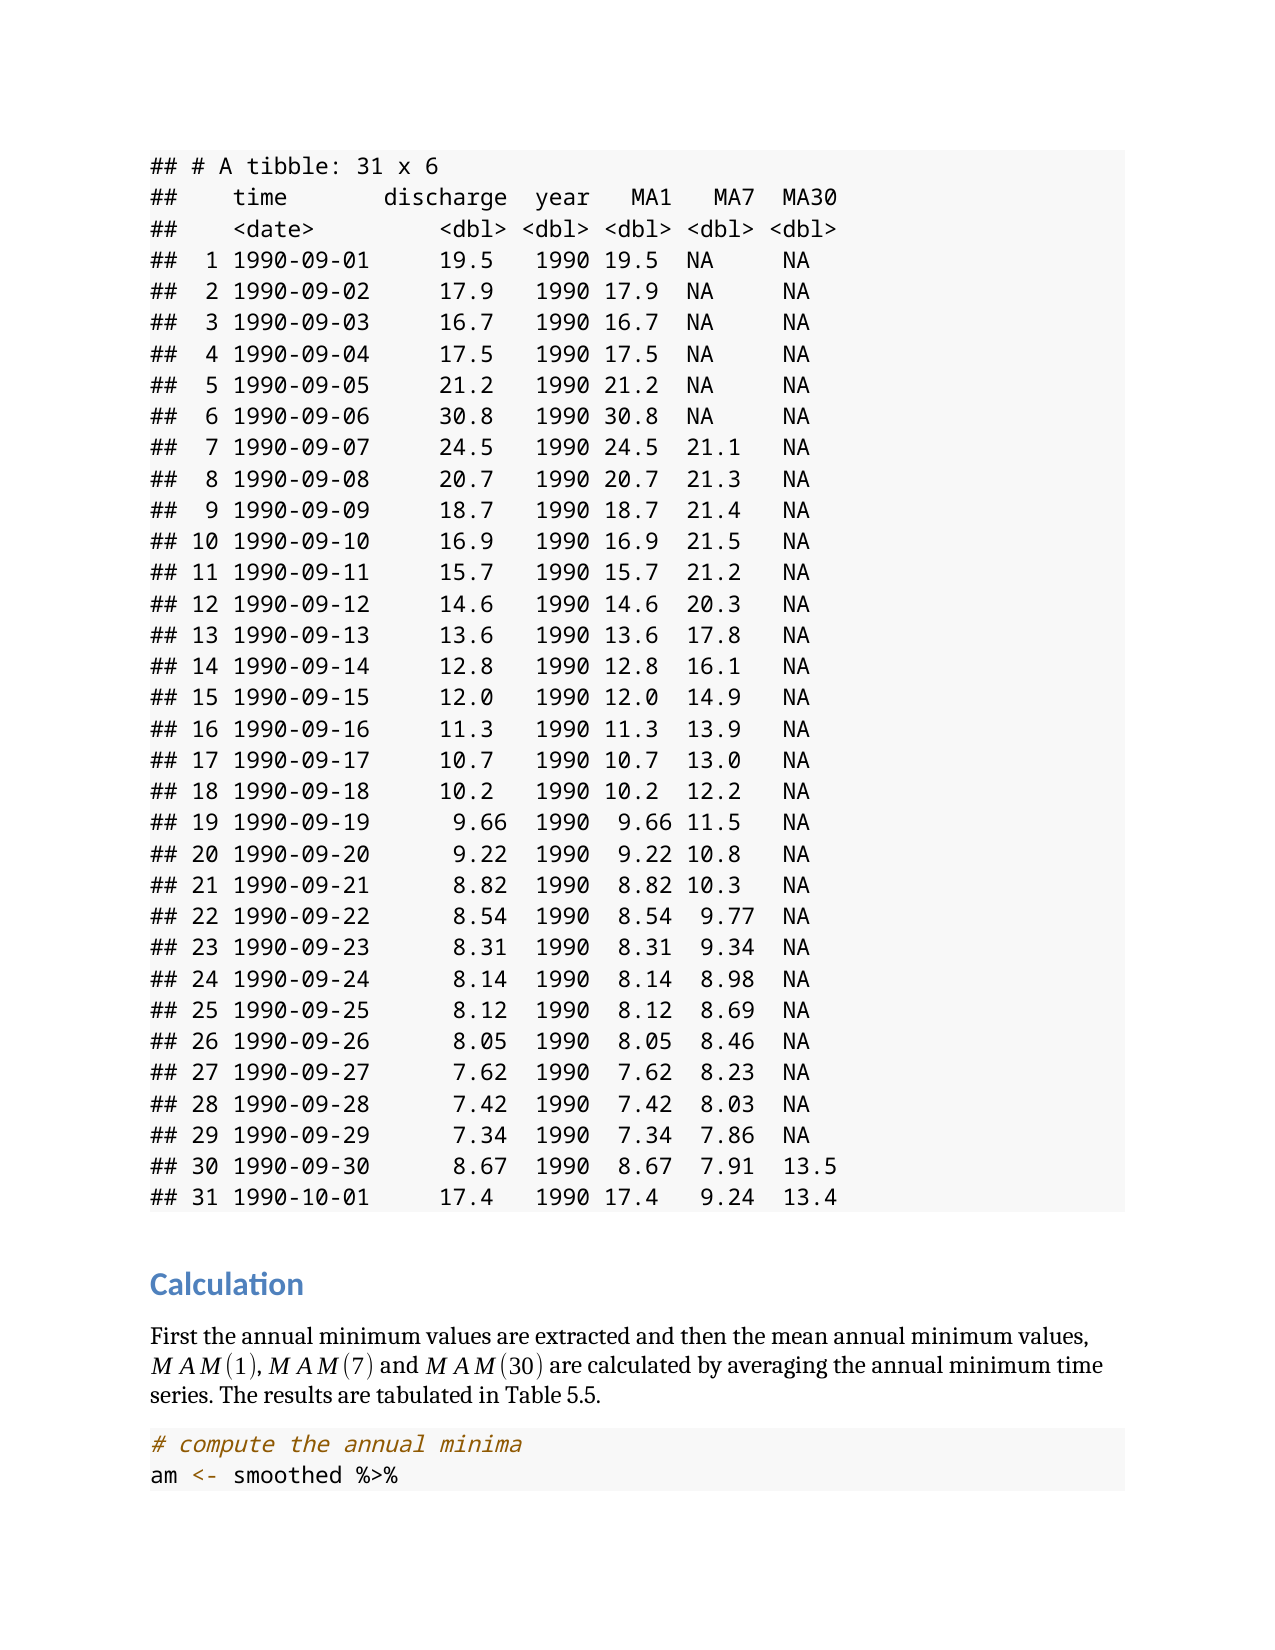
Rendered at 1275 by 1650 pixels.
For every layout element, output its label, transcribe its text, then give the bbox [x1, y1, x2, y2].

subtitle Calculation [150, 1262, 1125, 1303]
text ## # A tibble: 31 x 6 ## time discharge year MA1 MA7 MA30 ## <date> <dbl> <dbl> <dbl> <dbl> <dbl> ## 1 1990-09-01 19.5 1990 19.5 NA NA ## 2 1990-09-02 17.9 1990 17.9 NA NA ## 3 1990-09-03 16.7 1990 16.7 NA NA ## 4 1990-09-04 17.5 1990 17.5 NA NA ## 5 1990-09-05 21.2 1990 21.2 NA NA ## 6 1990-09-06 30.8 1990 30.8 NA NA ## 7 1990-09-07 24.5 1990 24.5 21.1 NA ## 8 1990-09-08 20.7 1990 20.7 21.3 NA ## 9 1990-09-09 18.7 1990 18.7 21.4 NA ## 10 1990-09-10 16.9 1990 16.9 21.5 NA ## 11 1990-09-11 15.7 1990 15.7 21.2 NA ## 12 1990-09-12 14.6 1990 14.6 20.3 NA ## 13 1990-09-13 13.6 1990 13.6 17.8 NA ## 14 1990-09-14 12.8 1990 12.8 16.1 NA ## 15 1990-09-15 12.0 1990 12.0 14.9 NA ## 16 1990-09-16 11.3 1990 11.3 13.9 NA ## 17 1990-09-17 10.7 1990 10.7 13.0 NA ## 18 1990-09-18 10.2 1990 10.2 12.2 NA ## 19 1990-09-19 9.66 1990 9.66 11.5 NA ## 20 1990-09-20 9.22 1990 9.22 10.8 NA ## 21 1990-09-21 8.82 1990 8.82 10.3 NA ## 22 1990-09-22 8.54 1990 8.54 9.77 NA ## 23 1990-09-23 8.31 1990 8.31 9.34 NA ## 24 1990-09-24 8.14 1990 8.14 8.98 NA ## 25 1990-09-25 8.12 1990 8.12 8.69 NA ## 26 1990-09-26 8.05 1990 8.05 8.46 NA ## 27 1990-09-27 7.62 1990 7.62 8.23 NA ## 28 1990-09-28 7.42 1990 7.42 8.03 NA ## 29 1990-09-29 7.34 1990 7.34 7.86 NA ## 30 1990-09-30 8.67 1990 8.67 7.91 13.5 ## 31 1990-10-01 17.4 1990 17.4 9.24 13.4 [150, 150, 1125, 1212]
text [150, 1428, 1125, 1491]
text First the annual minimum values are extracted and then the mean annual minimum values, , and are calculated by averaging the annual minimum time series. The results are tabulated in Table 5.5. [150, 1322, 1125, 1409]
